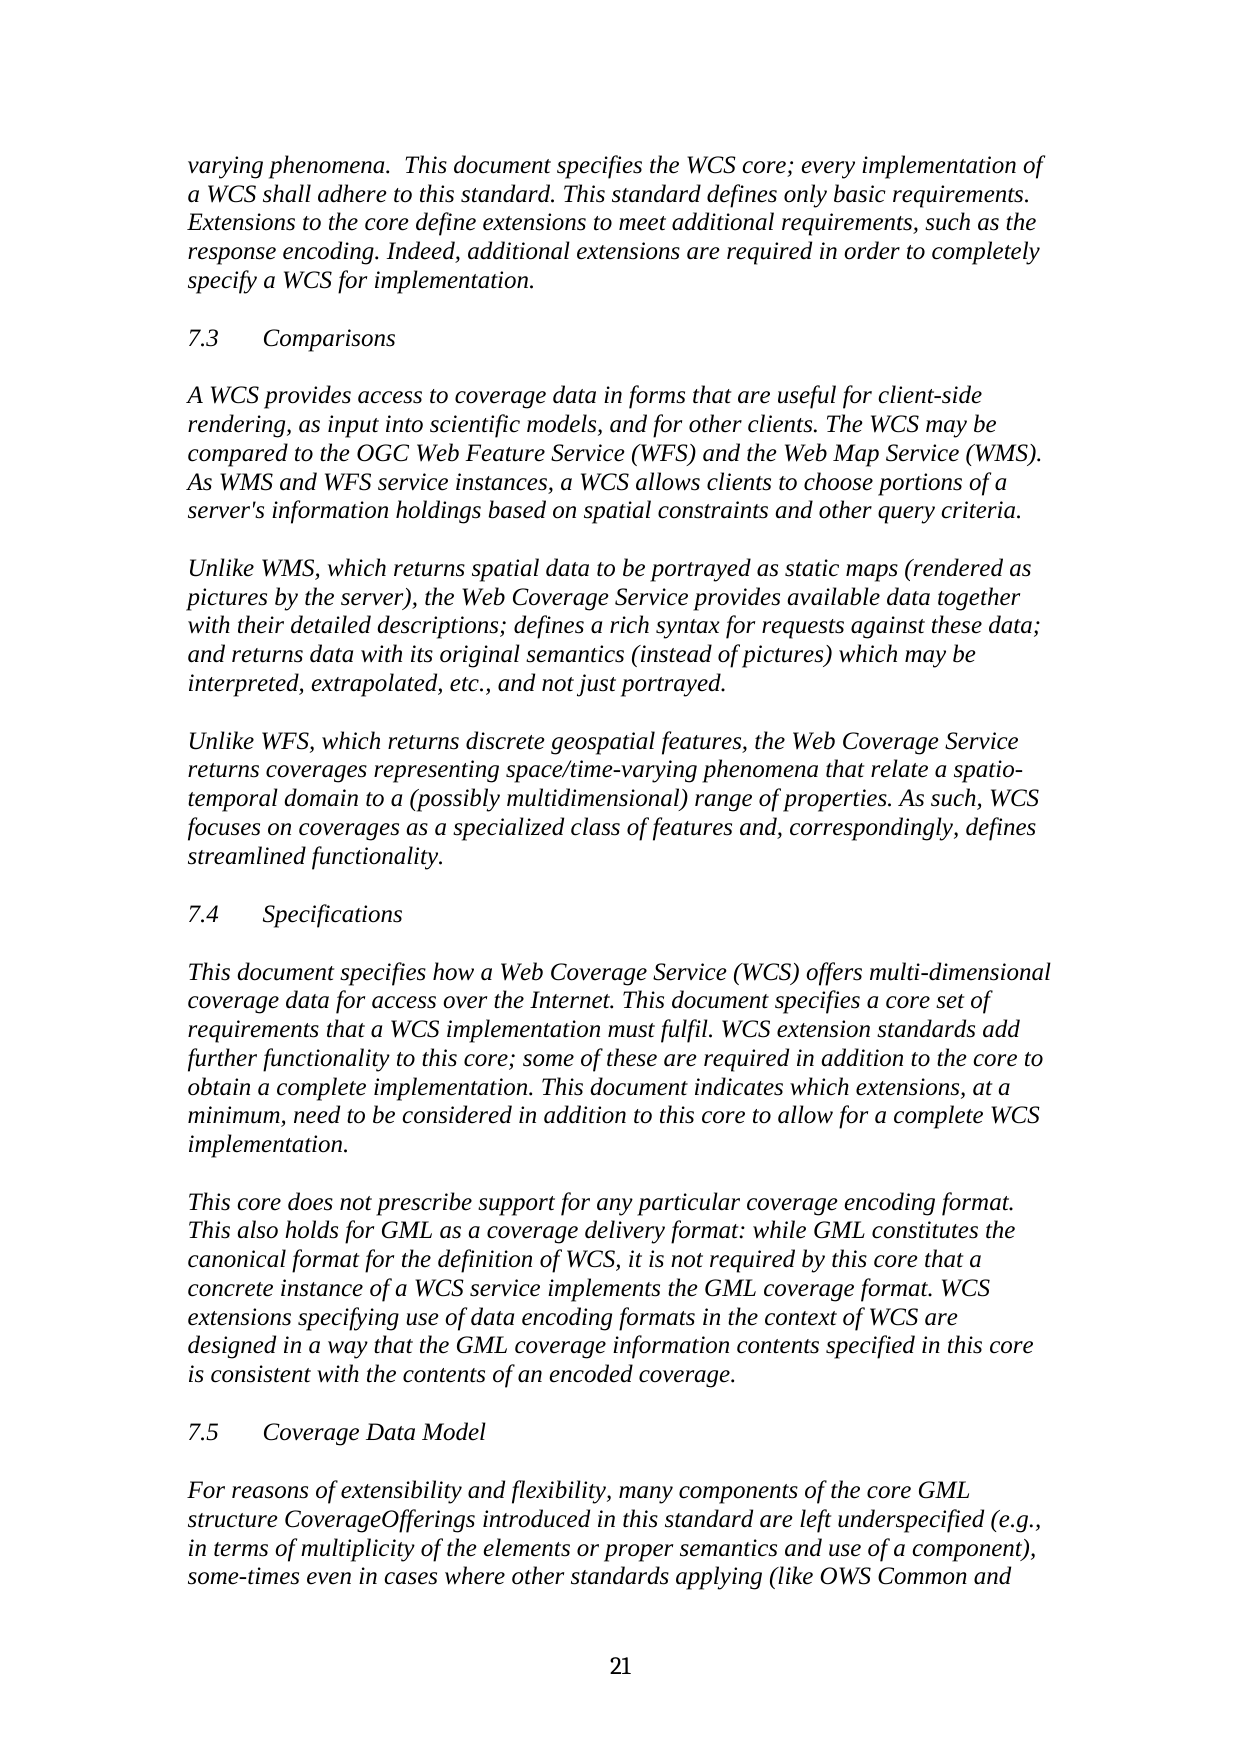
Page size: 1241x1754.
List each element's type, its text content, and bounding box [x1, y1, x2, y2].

text A WCS provides access to coverage data in forms that are useful for client-side rendering, as input into scientific models, and for other clients. The WCS may be compared to the OGC Web Feature Service (WFS) and the Web Map Service (WMS). As WMS and WFS service instances, a WCS allows clients to choose portions of a server's information holdings based on spatial constraints and other query criteria. [187, 381, 1053, 524]
text 7.5 Coverage Data Model [187, 1417, 1053, 1446]
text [187, 1475, 1053, 1590]
text Unlike WFS, which returns discrete geospatial features, the Web Coverage Service returns coverages representing space/time-varying phenomena that relate a spatio-temporal domain to a (possibly multidimensional) range of properties. As such, WCS focuses on coverages as a specialized class of features and, correspondingly, defines streamlined functionality. [187, 726, 1053, 869]
text This document specifies how a Web Coverage Service (WCS) offers multi-dimensional coverage data for access over the Internet. This document specifies a core set of requirements that a WCS implementation must fulfil. WCS extension standards add further functionality to this core; some of these are required in addition to the core to obtain a complete implementation. This document indicates which extensions, at a minimum, need to be considered in addition to this core to allow for a complete WCS implementation. [187, 957, 1053, 1158]
text This core does not prescribe support for any particular coverage encoding format. This also holds for GML as a coverage delivery format: while GML constitutes the canonical format for the definition of WCS, it is not required by this core that a concrete instance of a WCS service implements the GML coverage format. WCS extensions specifying use of data encoding formats in the context of WCS are designed in a way that the GML coverage information contents specified in this core is consistent with the contents of an encoded coverage. [187, 1187, 1053, 1388]
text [187, 150, 1053, 294]
text 7.3 Comparisons [187, 323, 1053, 352]
text Unlike WMS, which returns spatial data to be portrayed as static maps (rendered as pictures by the server), the Web Coverage Service provides available data together with their detailed descriptions; defines a rich syntax for requests against these data; and returns data with its original semantics (instead of pictures) which may be interpreted, extrapolated, etc., and not just portrayed. [187, 553, 1053, 697]
text 7.4 Specifications [187, 899, 1053, 927]
